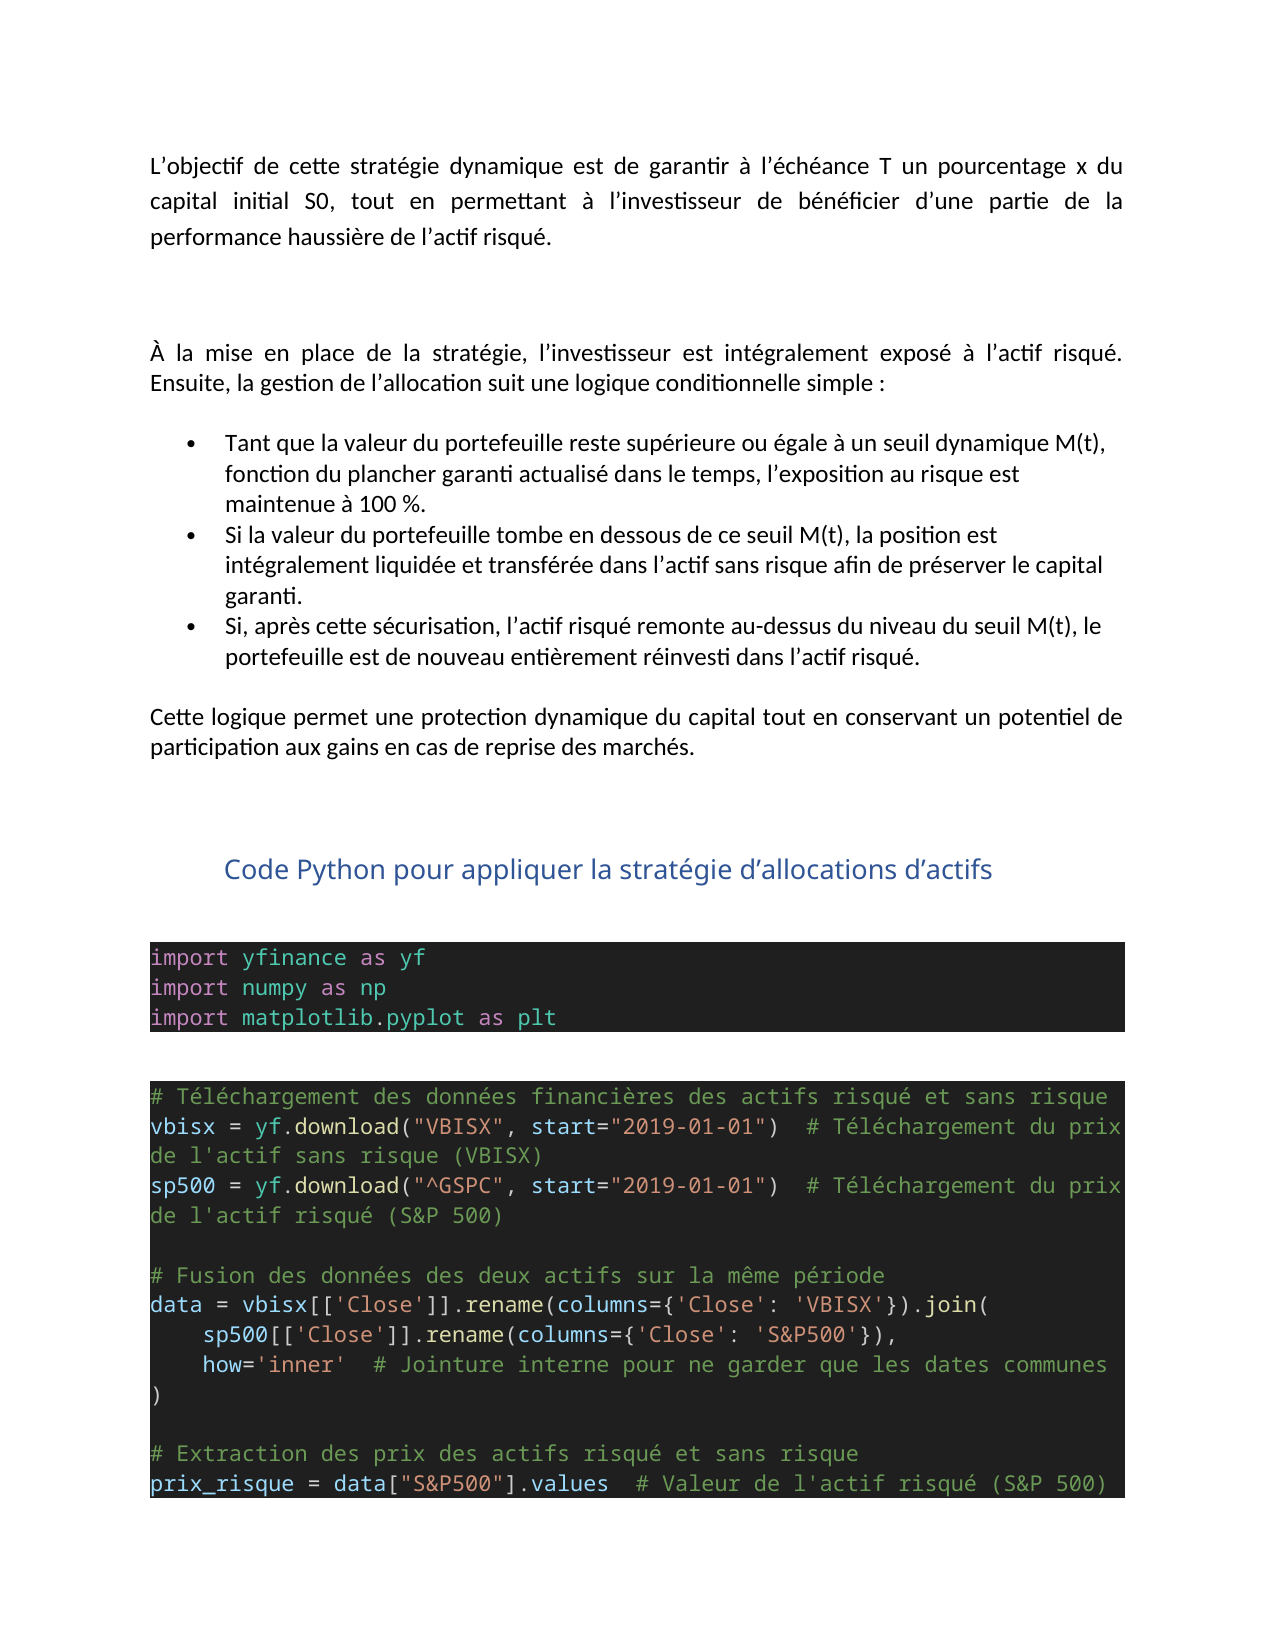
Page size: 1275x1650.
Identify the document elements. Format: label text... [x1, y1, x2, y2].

text Cette logique permet une protection dynamique du capital tout en conservant un potentiel de participation aux gains en cas de reprise des marchés. [150, 701, 1125, 762]
text import yfinance as yf [150, 942, 1125, 972]
list Si, après cette sécurisation, l’actif risqué remonte au-dessus du niveau du seuil M(t), le portefeuille est de nouveau entièrement réinvesti dans l’actif risqué. [187, 610, 1125, 671]
text data = vbisx[['Close']].rename(columns={'Close': 'VBISX'}).join( [150, 1289, 1125, 1319]
text sp500 = yf.download("^GSPC", start="2019-01-01") # Téléchargement du prix de l'actif risqué (S&P 500) [150, 1170, 1125, 1230]
text prix_risque = data["S&P500"].values # Valeur de l'actif risqué (S&P 500) [150, 1468, 1125, 1498]
text import matplotlib.pyplot as plt [150, 1002, 1125, 1032]
text # Fusion des données des deux actifs sur la même période [150, 1260, 1125, 1289]
text # Extraction des prix des actifs risqué et sans risque [150, 1438, 1125, 1468]
list Si la valeur du portefeuille tombe en dessous de ce seuil M(t), la position est intégralement liquidée et transférée dans l’actif sans risque afin de préserver le capital garanti. [187, 519, 1125, 610]
list Tant que la valeur du portefeuille reste supérieure ou égale à un seuil dynamique M(t), fonction du plancher garanti actualisé dans le temps, l’exposition au risque est maintenue à 100 %. [187, 427, 1125, 519]
text # Téléchargement des données financières des actifs risqué et sans risque [150, 1081, 1125, 1111]
text ) [150, 1379, 1125, 1409]
text how='inner' # Jointure interne pour ne garder que les dates communes [150, 1349, 1125, 1379]
text vbisx = yf.download("VBISX", start="2019-01-01") # Téléchargement du prix de l'actif sans risque (VBISX) [150, 1111, 1125, 1170]
subtitle Code Python pour appliquer la stratégie d’allocations d’actifs [150, 851, 1125, 887]
text À la mise en place de la stratégie, l’investisseur est intégralement exposé à l’actif risqué. Ensuite, la gestion de l’allocation suit une logique conditionnelle simple : [150, 337, 1125, 398]
text import numpy as np [150, 972, 1125, 1002]
text L’objectif de cette stratégie dynamique est de garantir à l’échéance T un pourcentage x du capital initial S0​, tout en permettant à l’investisseur de bénéficier d’une partie de la performance haussière de l’actif risqué. [150, 150, 1125, 251]
text sp500[['Close']].rename(columns={'Close': 'S&P500'}), [150, 1319, 1125, 1349]
